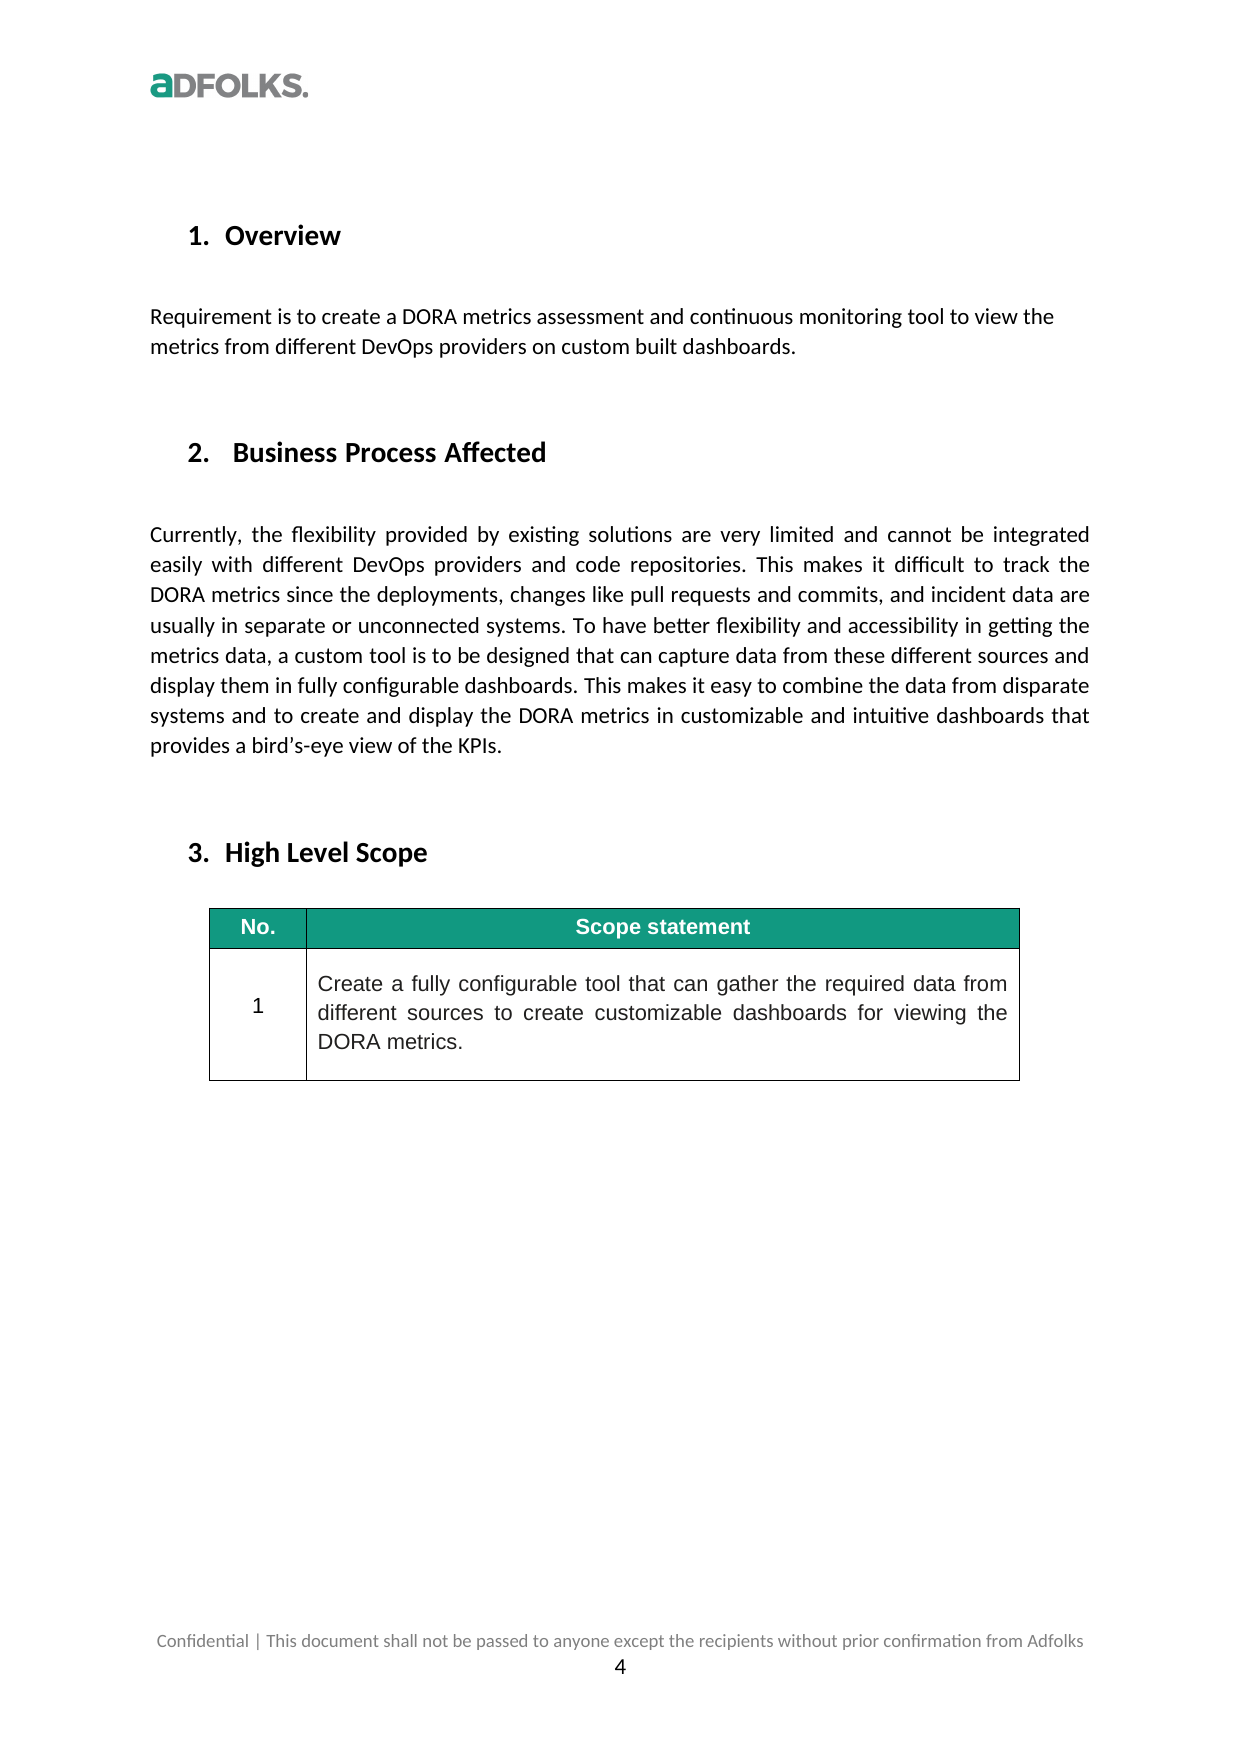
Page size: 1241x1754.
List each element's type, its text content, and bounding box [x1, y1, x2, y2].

subtitle Business Process Affected [187, 434, 1090, 470]
table_header Scope statement [307, 909, 1019, 948]
subtitle High Level Scope [187, 834, 1090, 869]
subtitle Overview [187, 217, 1090, 253]
table_header No. [210, 909, 306, 948]
text Requirement is to create a DORA metrics assessment and continuous monitoring tool to view the metrics from different DevOps providers on custom built dashboards. [150, 302, 1090, 361]
text Currently, the flexibility provided by existing solutions are very limited and cannot be integrated easily with different DevOps providers and code repositories. This makes it difficult to track the DORA metrics since the deployments, changes like pull requests and commits, and incident data are usually in separate or unconnected systems. To have better flexibility and accessibility in getting the metrics data, a custom tool is to be designed that can capture data from these different sources and display them in fully configurable dashboards. This makes it easy to combine the data from disparate systems and to create and display the DORA metrics in customizable and intuitive dashboards that provides a bird’s-eye view of the KPIs. [150, 520, 1090, 760]
table_cell 1 [210, 949, 306, 1079]
picture [150, 73, 309, 98]
table_cell Create a fully configurable tool that can gather the required data from different sources to create customizable dashboards for viewing the DORA metrics. [307, 949, 1019, 1079]
